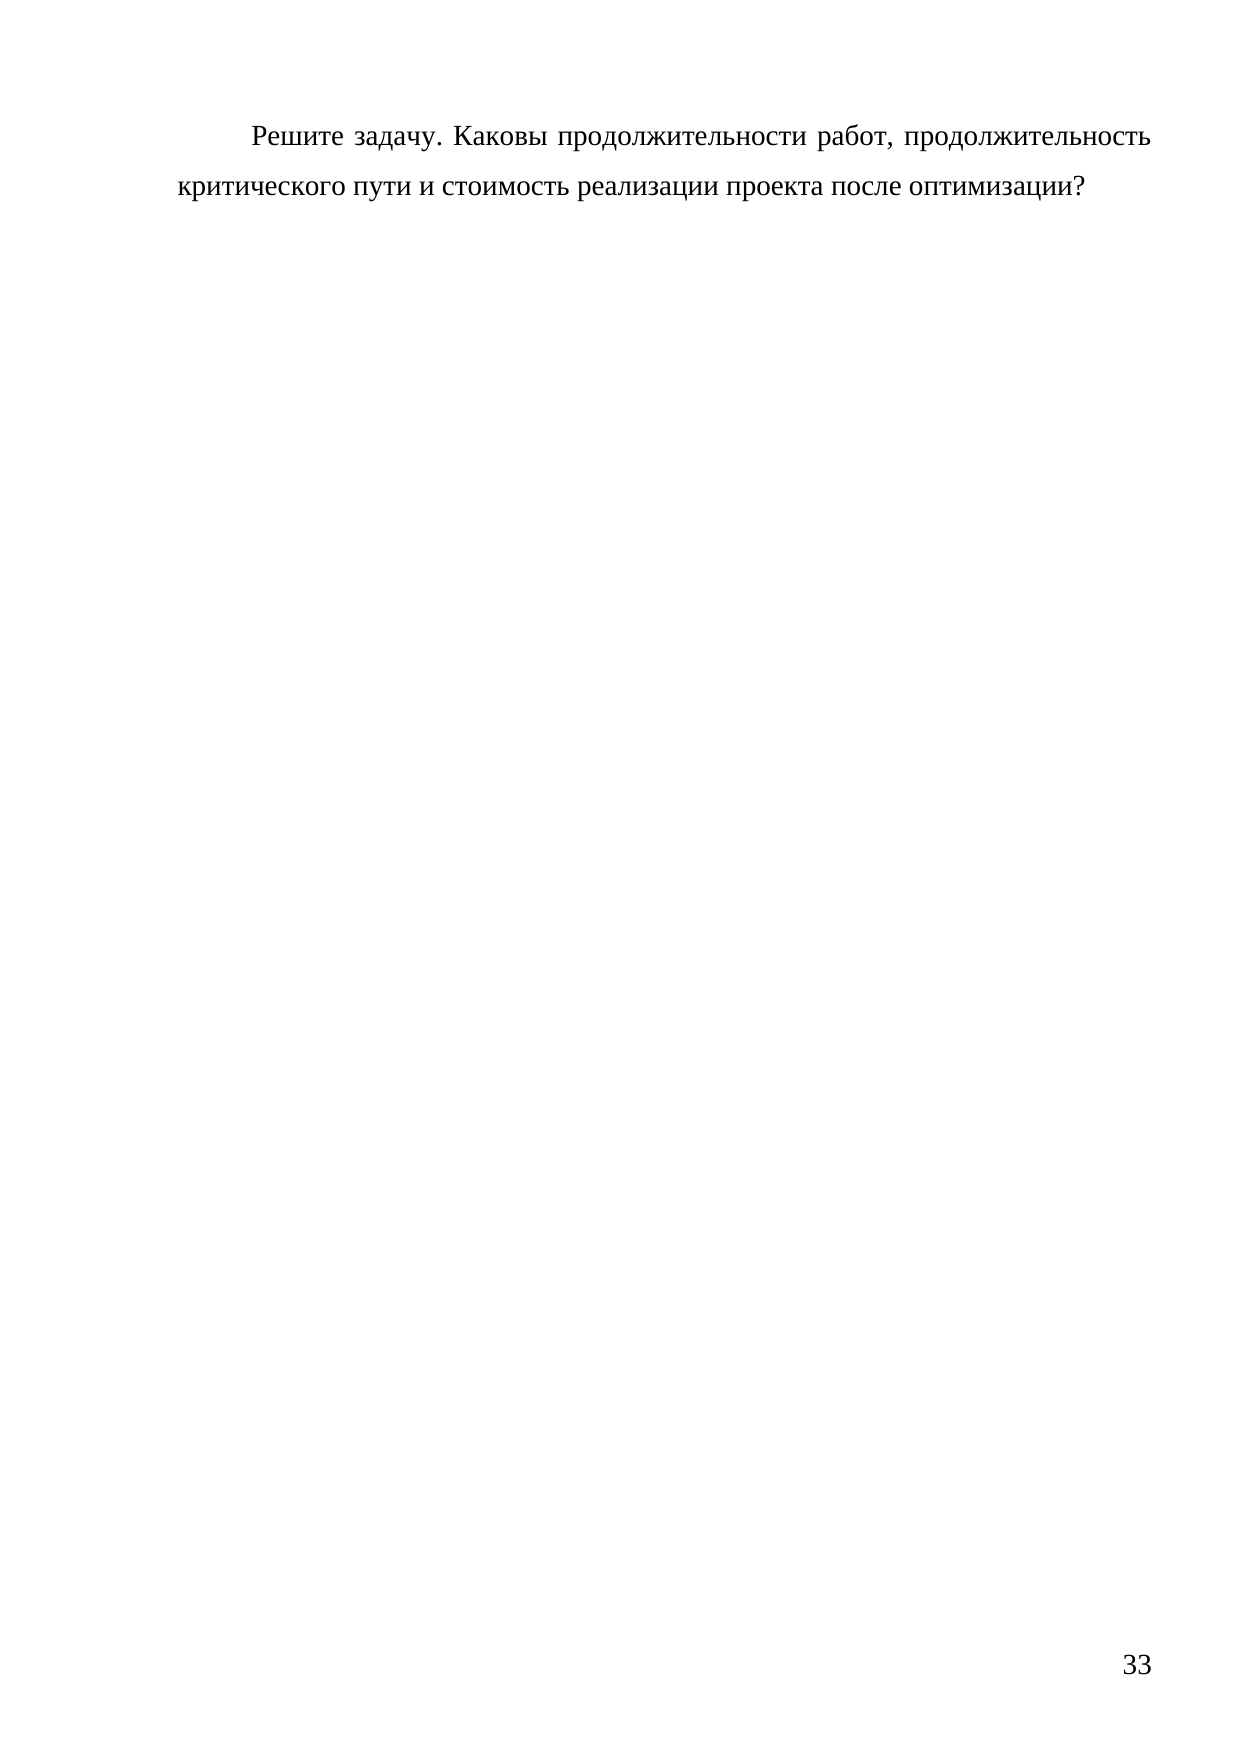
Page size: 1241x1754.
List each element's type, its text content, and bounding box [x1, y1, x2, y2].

text Решите задачу. Каковы продолжительности работ, продолжительность критического пути и стоимость реализации проекта после оптимизации? [177, 118, 1152, 202]
